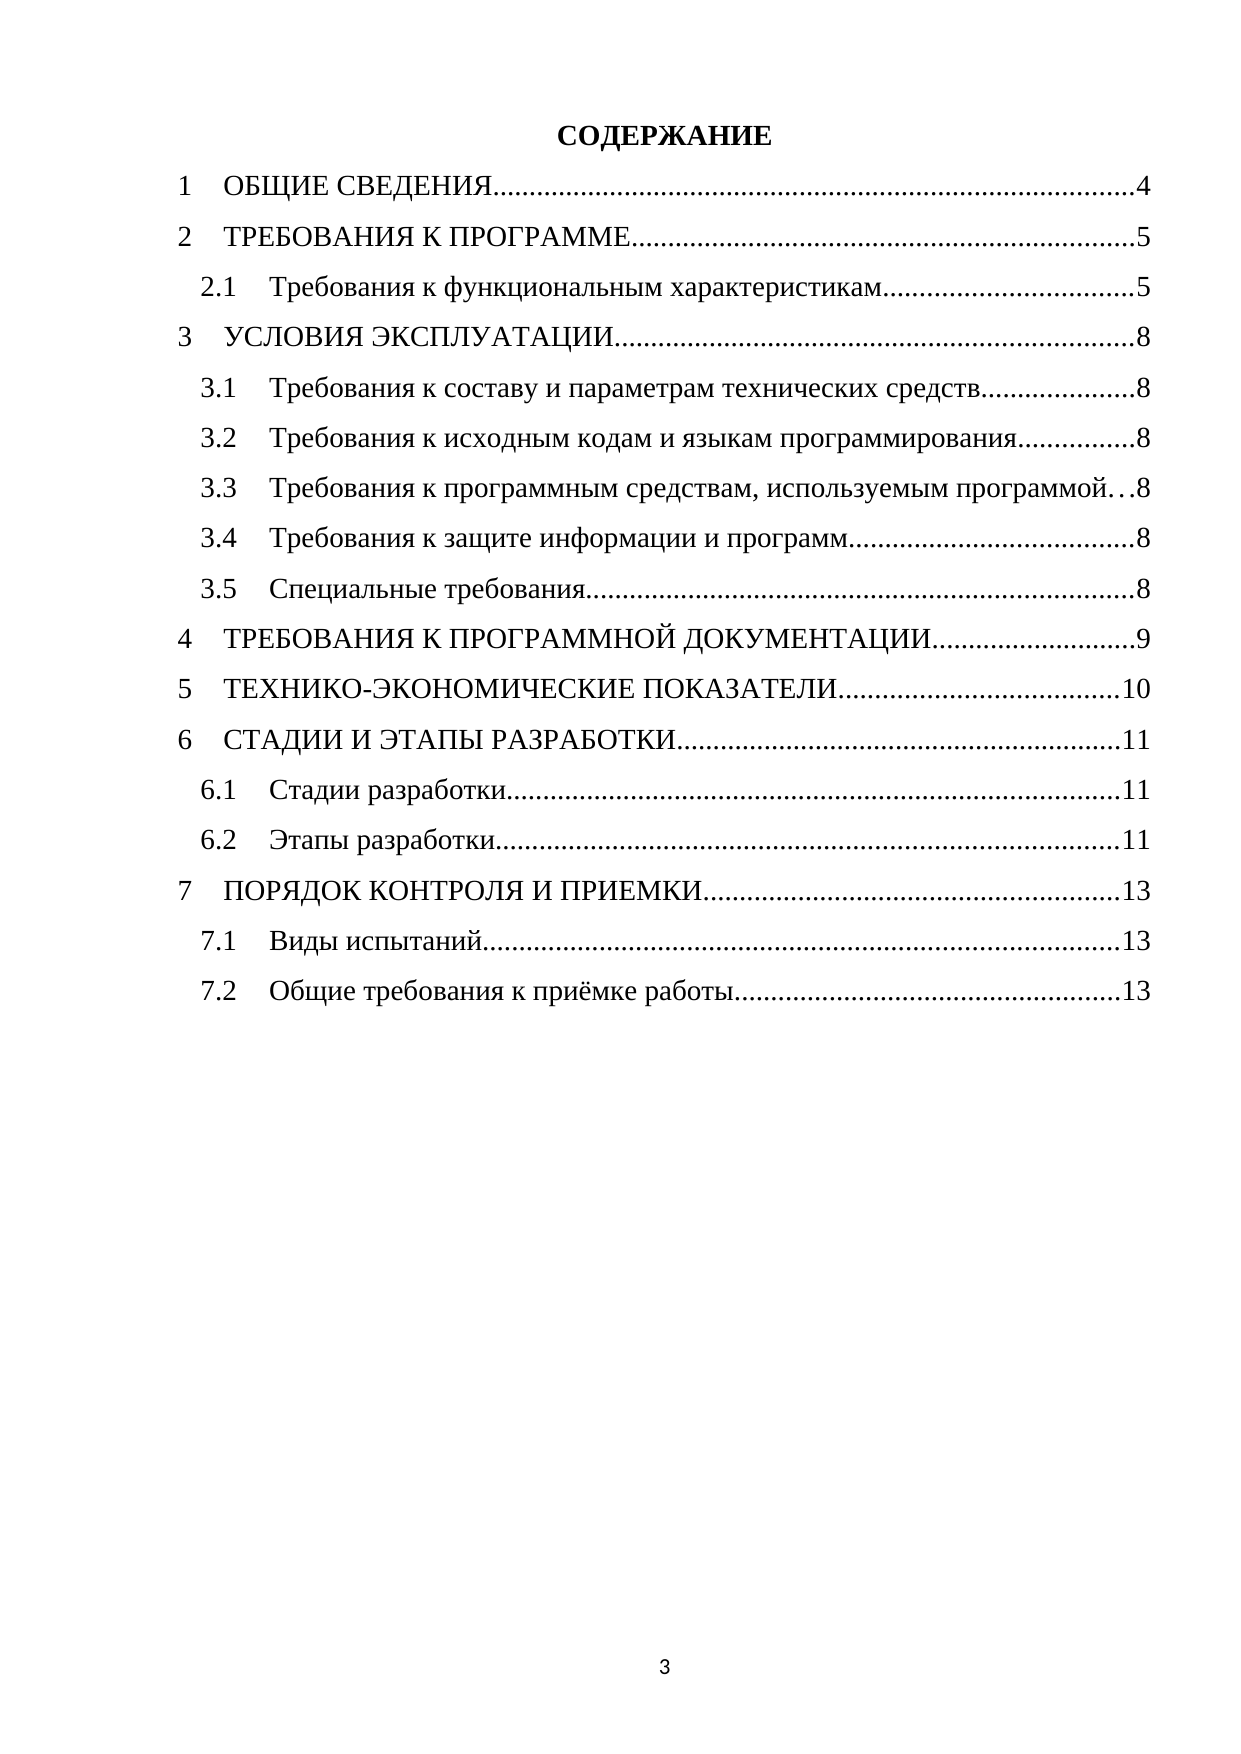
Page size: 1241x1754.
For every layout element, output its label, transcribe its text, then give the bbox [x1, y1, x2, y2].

text 7.2 Общие требования к приёмке работы 13 [200, 973, 1152, 1007]
text 1 ОБЩИЕ СВЕДЕНИЯ 4 [177, 168, 1152, 202]
text 2.1 Требования к функциональным характеристикам 5 [200, 269, 1152, 303]
text 3 УСЛОВИЯ ЭКСПЛУАТАЦИИ 8 [177, 319, 1152, 353]
text 7 ПОРЯДОК КОНТРОЛЯ И ПРИЕМКИ 13 [703, 873, 1152, 906]
text 2 ТРЕБОВАНИЯ К ПРОГРАММЕ 5 [177, 219, 1152, 252]
text 3.5 Специальные требования 8 [200, 571, 1152, 604]
text 3.3 Требования к программным средствам, используемым программой 8 [200, 470, 1152, 504]
text 4 ТРЕБОВАНИЯ К ПРОГРАММНОЙ ДОКУМЕНТАЦИИ 9 [932, 621, 1152, 655]
text 6.2 Этапы разработки 11 [200, 822, 1152, 856]
text СОДЕРЖАНИЕ [177, 118, 1152, 152]
text 6 СТАДИИ И ЭТАПЫ РАЗРАБОТКИ 11 [676, 722, 1152, 755]
text 3.4 Требования к защите информации и программ 8 [200, 521, 1152, 554]
text 7.1 Виды испытаний 13 [200, 923, 1152, 957]
text 3.2 Требования к исходным кодам и языкам программирования 8 [200, 420, 1152, 453]
text 5 ТЕХНИКО-ЭКОНОМИЧЕСКИЕ ПОКАЗАТЕЛИ 10 [838, 672, 1152, 705]
text 6.1 Стадии разработки 11 [200, 772, 1152, 806]
text 3.1 Требования к составу и параметрам технических средств 8 [200, 370, 1152, 403]
